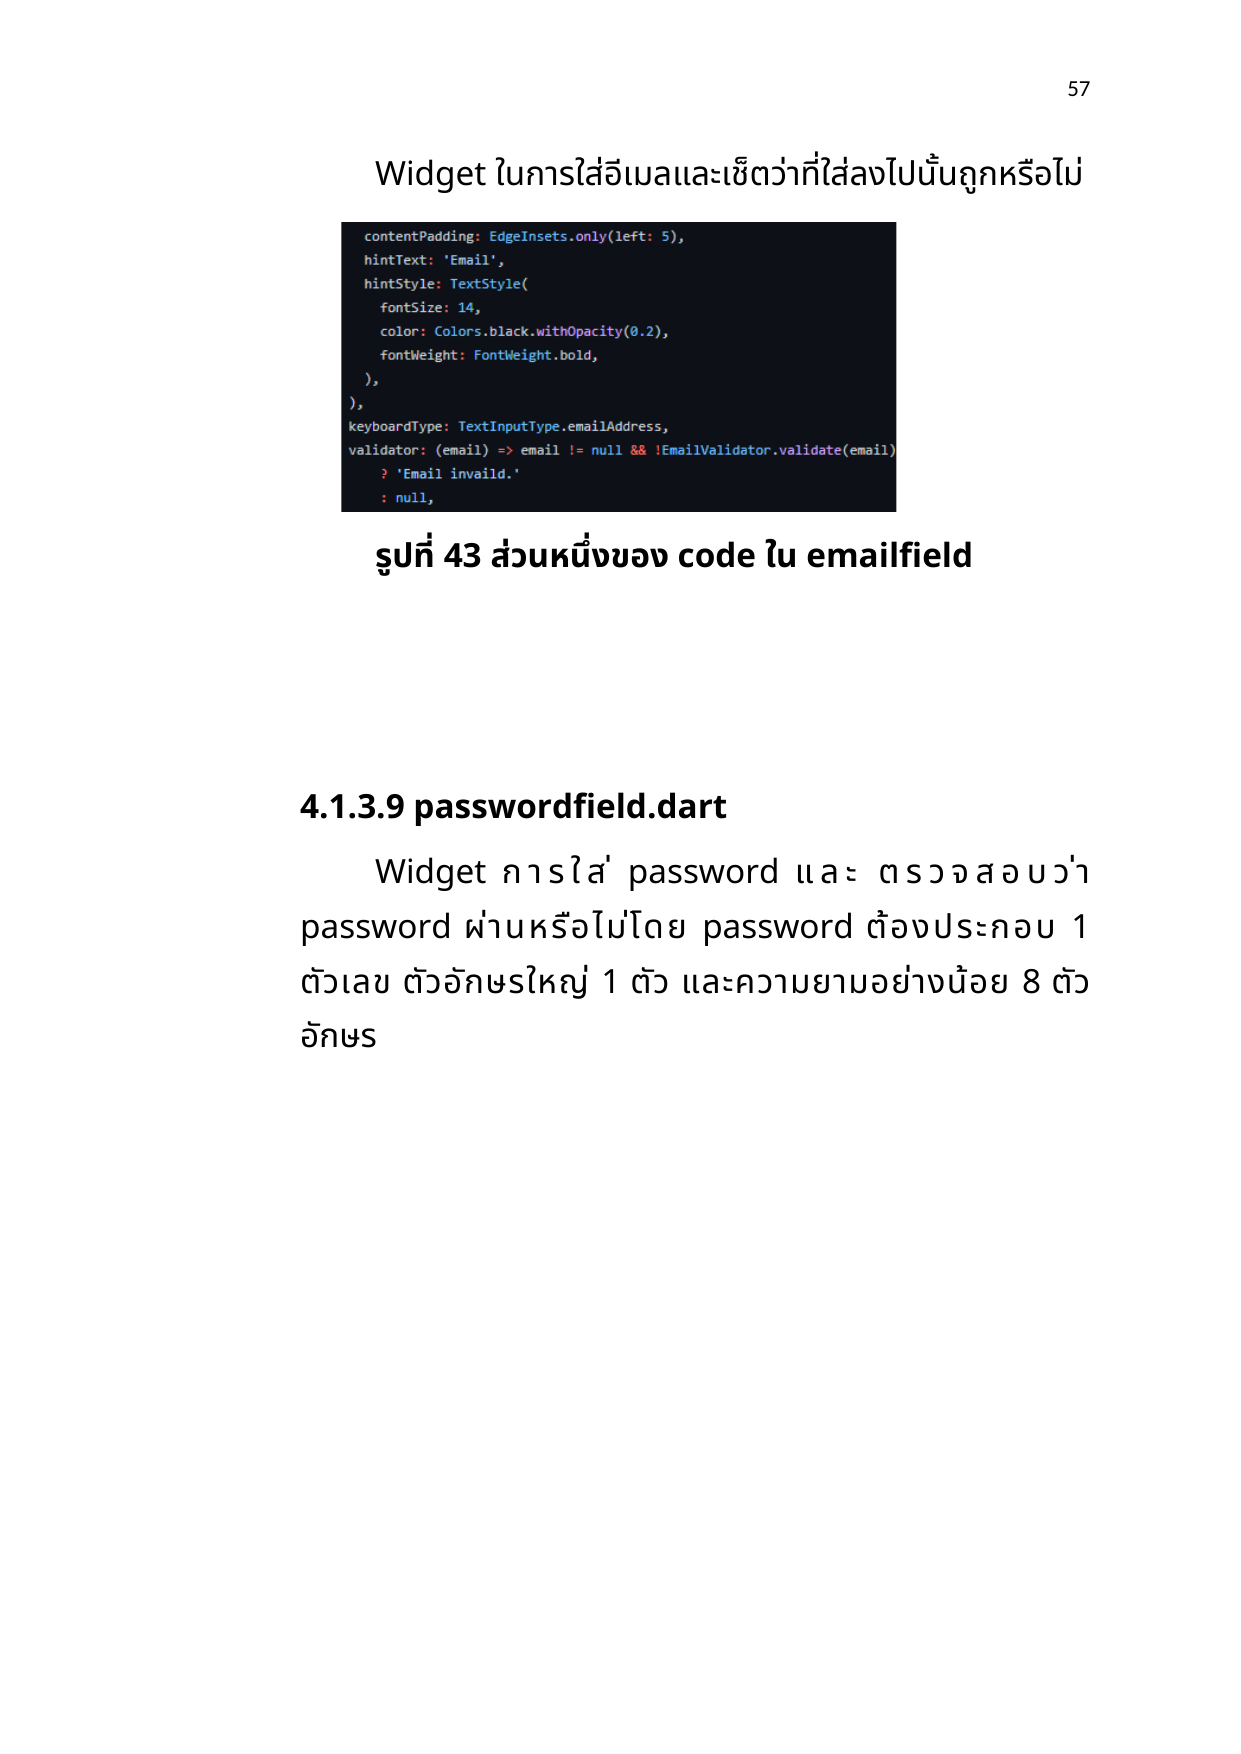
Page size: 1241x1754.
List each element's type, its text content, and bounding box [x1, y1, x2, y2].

text รูปที่ 43 ส่วนหนึ่งของ code ใน emailfield [150, 532, 1090, 583]
text Widget การใส่ password และ ตรวจสอบว่า password ผ่านหรือไม่โดย password ต้องประกอบ 1 ตัวเลข ตัวอักษรใหญ่ 1 ตัว และความยามอย่างน้อย 8 ตัวอักษร [300, 848, 1090, 1062]
text 4.1.3.9 passwordfield.dart [225, 783, 1090, 828]
text Widget ในการใส่อีเมลและเช็ตว่าที่ใส่ลงไปนั้นถูกหรือไม่ [150, 150, 1090, 201]
picture [340, 222, 897, 510]
